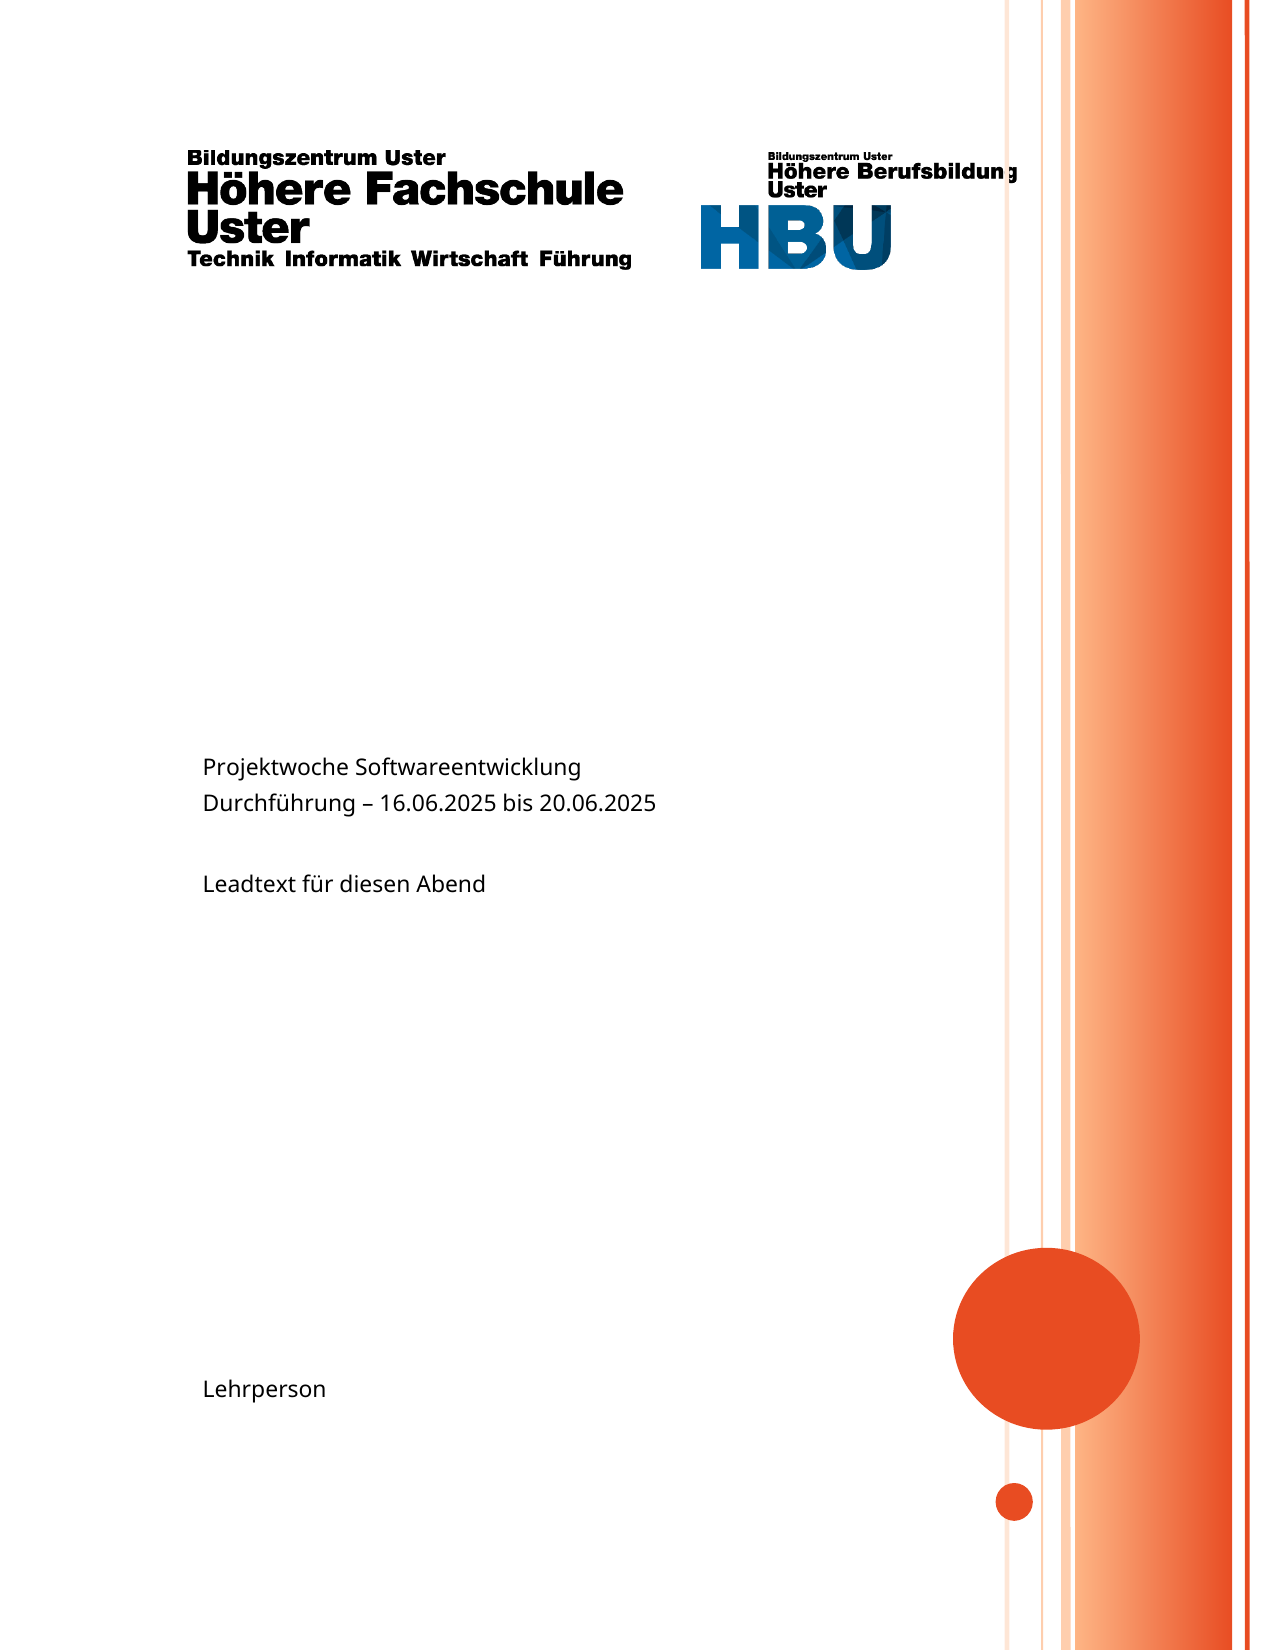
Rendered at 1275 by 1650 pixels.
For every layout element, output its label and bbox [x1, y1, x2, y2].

picture [187, 150, 631, 270]
picture [701, 152, 1004, 270]
picture [1010, 152, 1017, 270]
